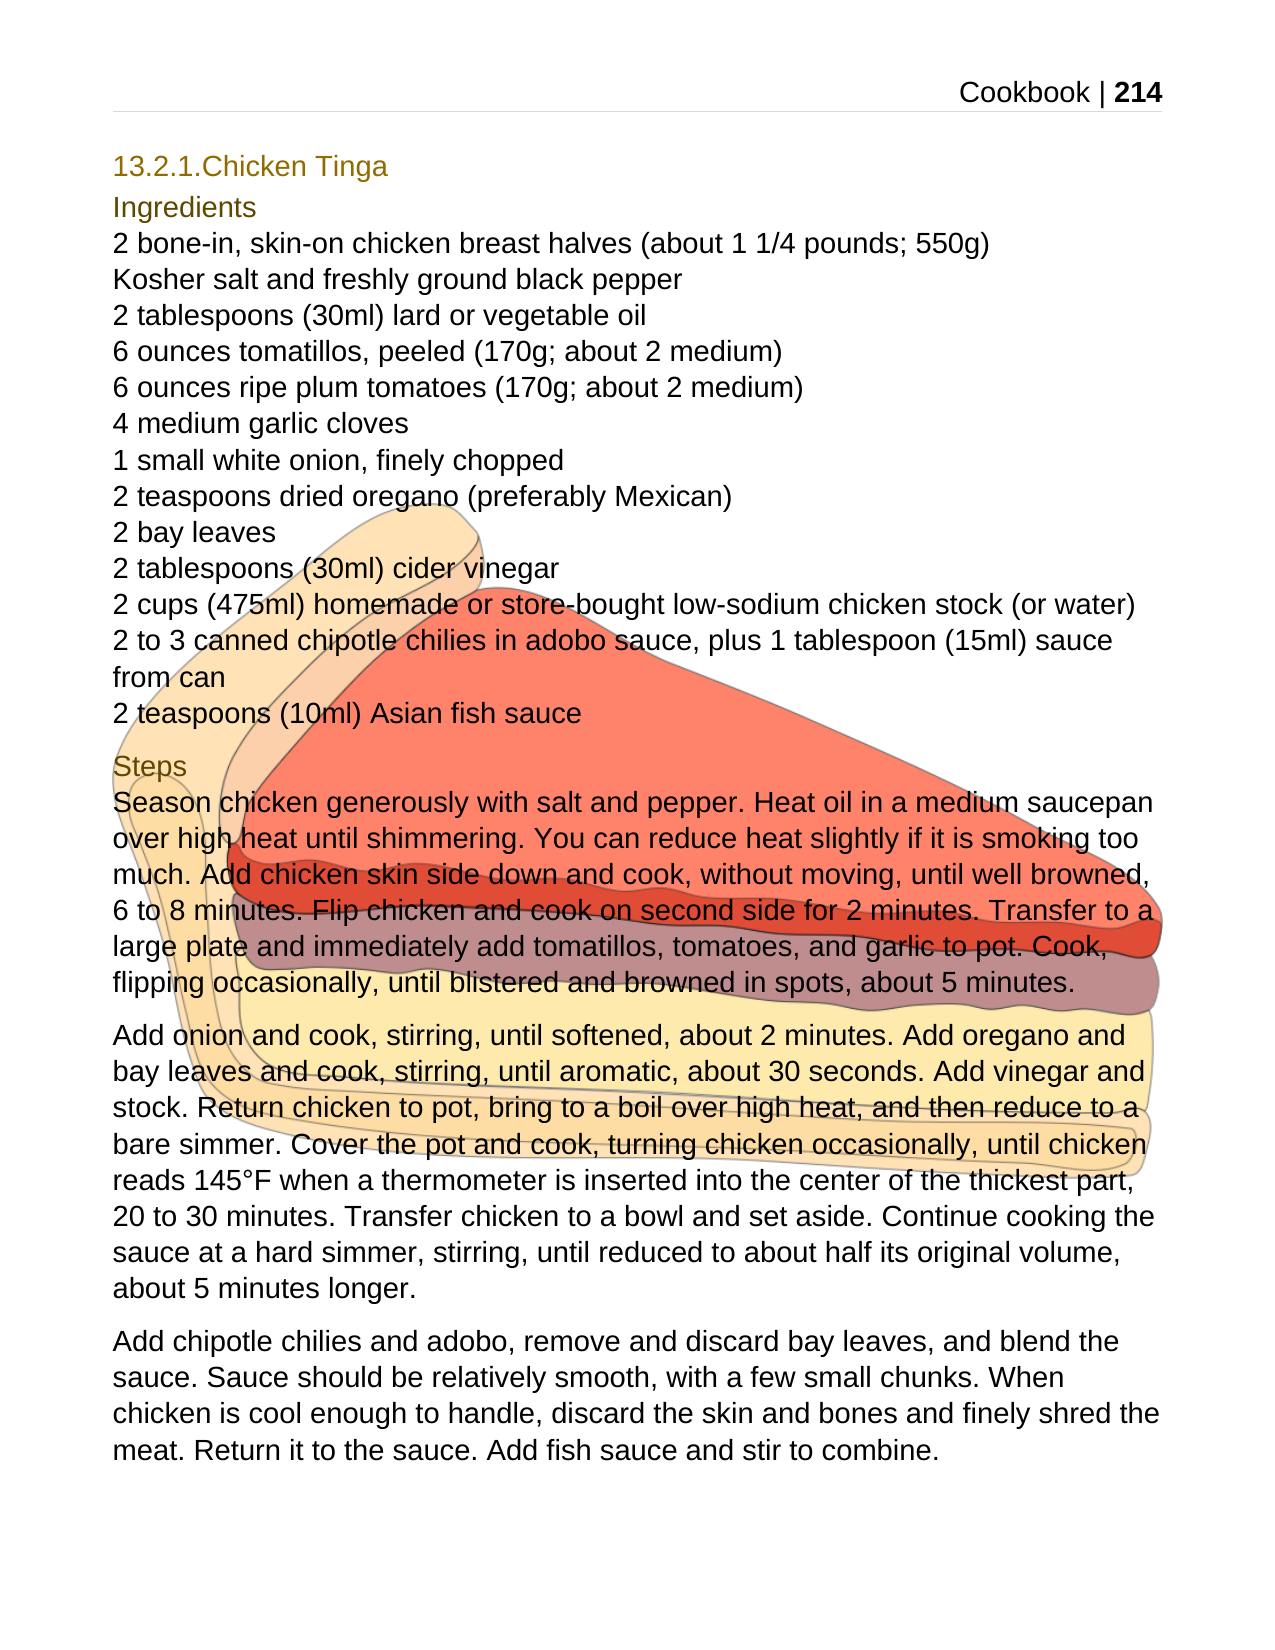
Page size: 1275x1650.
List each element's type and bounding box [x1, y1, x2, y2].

picture [112, 503, 1163, 1179]
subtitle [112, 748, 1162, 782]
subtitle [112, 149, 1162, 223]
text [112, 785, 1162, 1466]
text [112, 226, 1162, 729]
